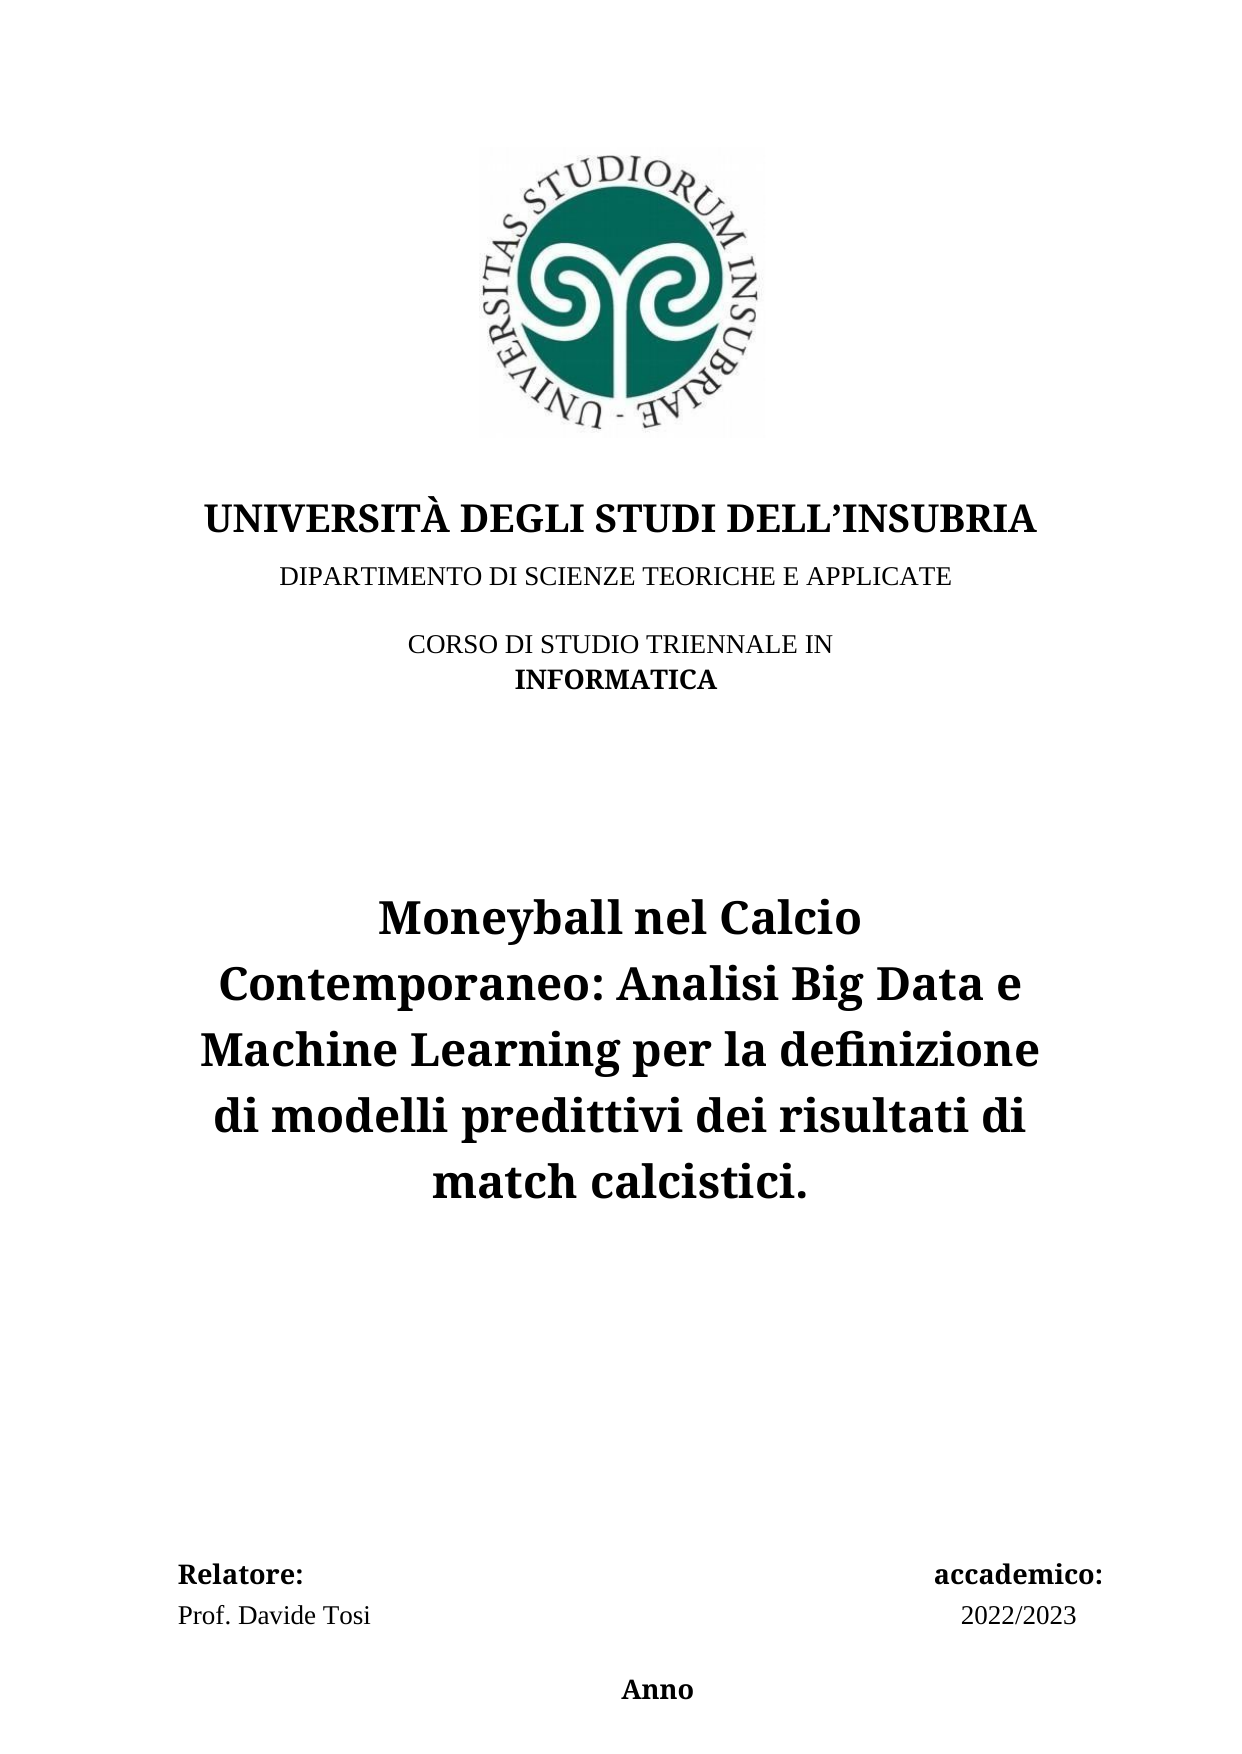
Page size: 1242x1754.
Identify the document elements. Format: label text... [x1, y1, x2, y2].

subtitle Moneyball nel Calcio Contemporaneo: Analisi Big Data e Machine Learning per la definizione di modelli predittivi dei risultati di match calcistici. [193, 886, 1048, 1212]
text Anno accademico: [538, 1670, 777, 1707]
text UNIVERSITÀ DEGLI STUDI DELL’INSUBRIA [193, 491, 1048, 543]
text CORSO DI STUDIO TRIENNALE IN [193, 628, 1048, 659]
text INFORMATICA [184, 661, 1048, 697]
text DIPARTIMENTO DI SCIENZE TEORICHE E APPLICATE [184, 560, 1048, 591]
text Prof. Davide Tosi [178, 1599, 420, 1631]
picture [479, 147, 766, 438]
text Relatore: [178, 1555, 420, 1592]
text Anno accademico: [899, 1555, 1138, 1592]
text 2022/2023 [899, 1599, 1138, 1630]
